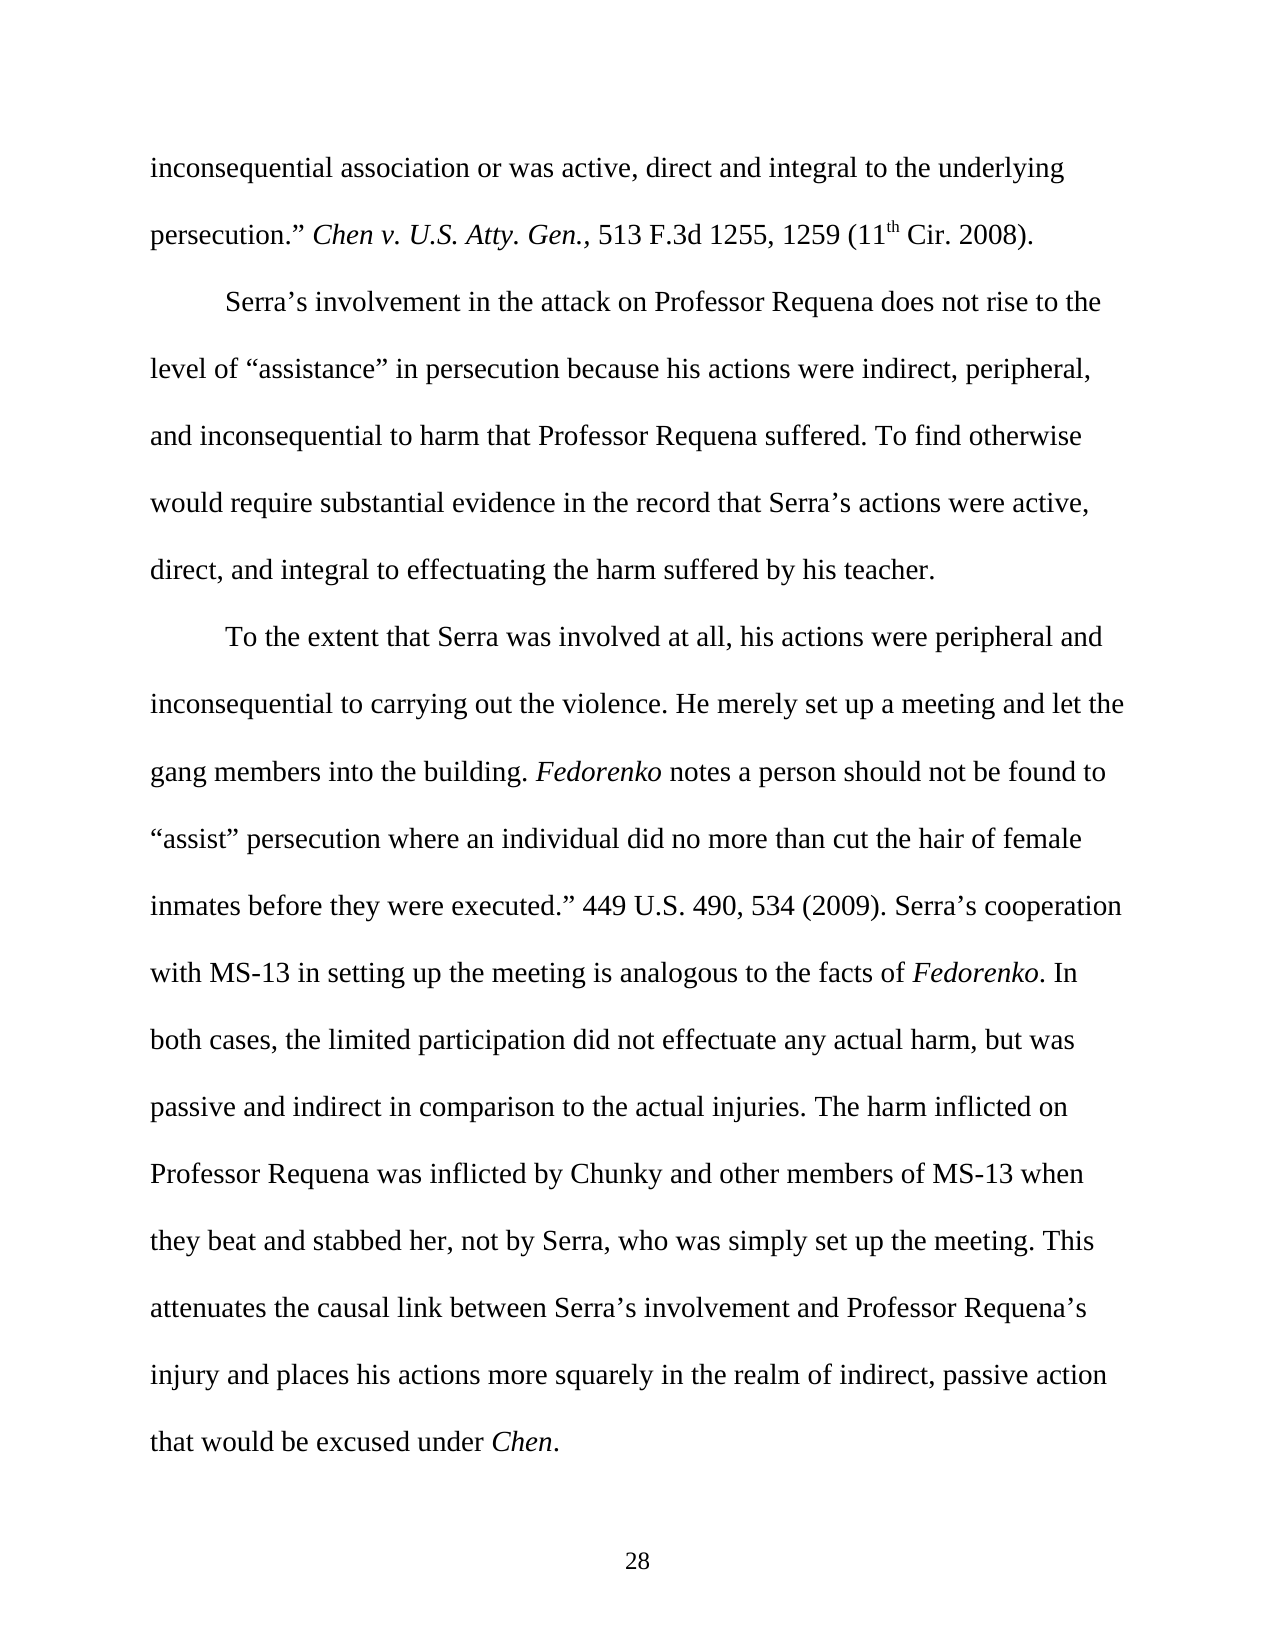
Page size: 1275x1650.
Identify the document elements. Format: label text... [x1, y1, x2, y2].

text Serra’s involvement in the attack on Professor Requena does not rise to the level of “assistance” in persecution because his actions were indirect, peripheral, and inconsequential to harm that Professor Requena suffered. To find otherwise would require substantial evidence in the record that Serra’s actions were active, direct, and integral to effectuating the harm suffered by his teacher. [150, 284, 1125, 586]
text To the extent that Serra was involved at all, his actions were peripheral and inconsequential to carrying out the violence. He merely set up a meeting and let the gang members into the building. Fedorenko notes a person should not be found to “assist” persecution where an individual did no more than cut the hair of female inmates before they were executed.” 449 U.S. 490, 534 (2009). Serra’s cooperation with MS-13 in setting up the meeting is analogous to the facts of Fedorenko. In both cases, the limited participation did not effectuate any actual harm, but was passive and indirect in comparison to the actual injuries. The harm inflicted on Professor Requena was inflicted by Chunky and other members of MS-13 when they beat and stabbed her, not by Serra, who was simply set up the meeting. This attenuates the causal link between Serra’s involvement and Professor Requena’s injury and places his actions more squarely in the realm of indirect, passive action that would be excused under Chen. [150, 619, 1125, 1458]
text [150, 150, 1125, 251]
